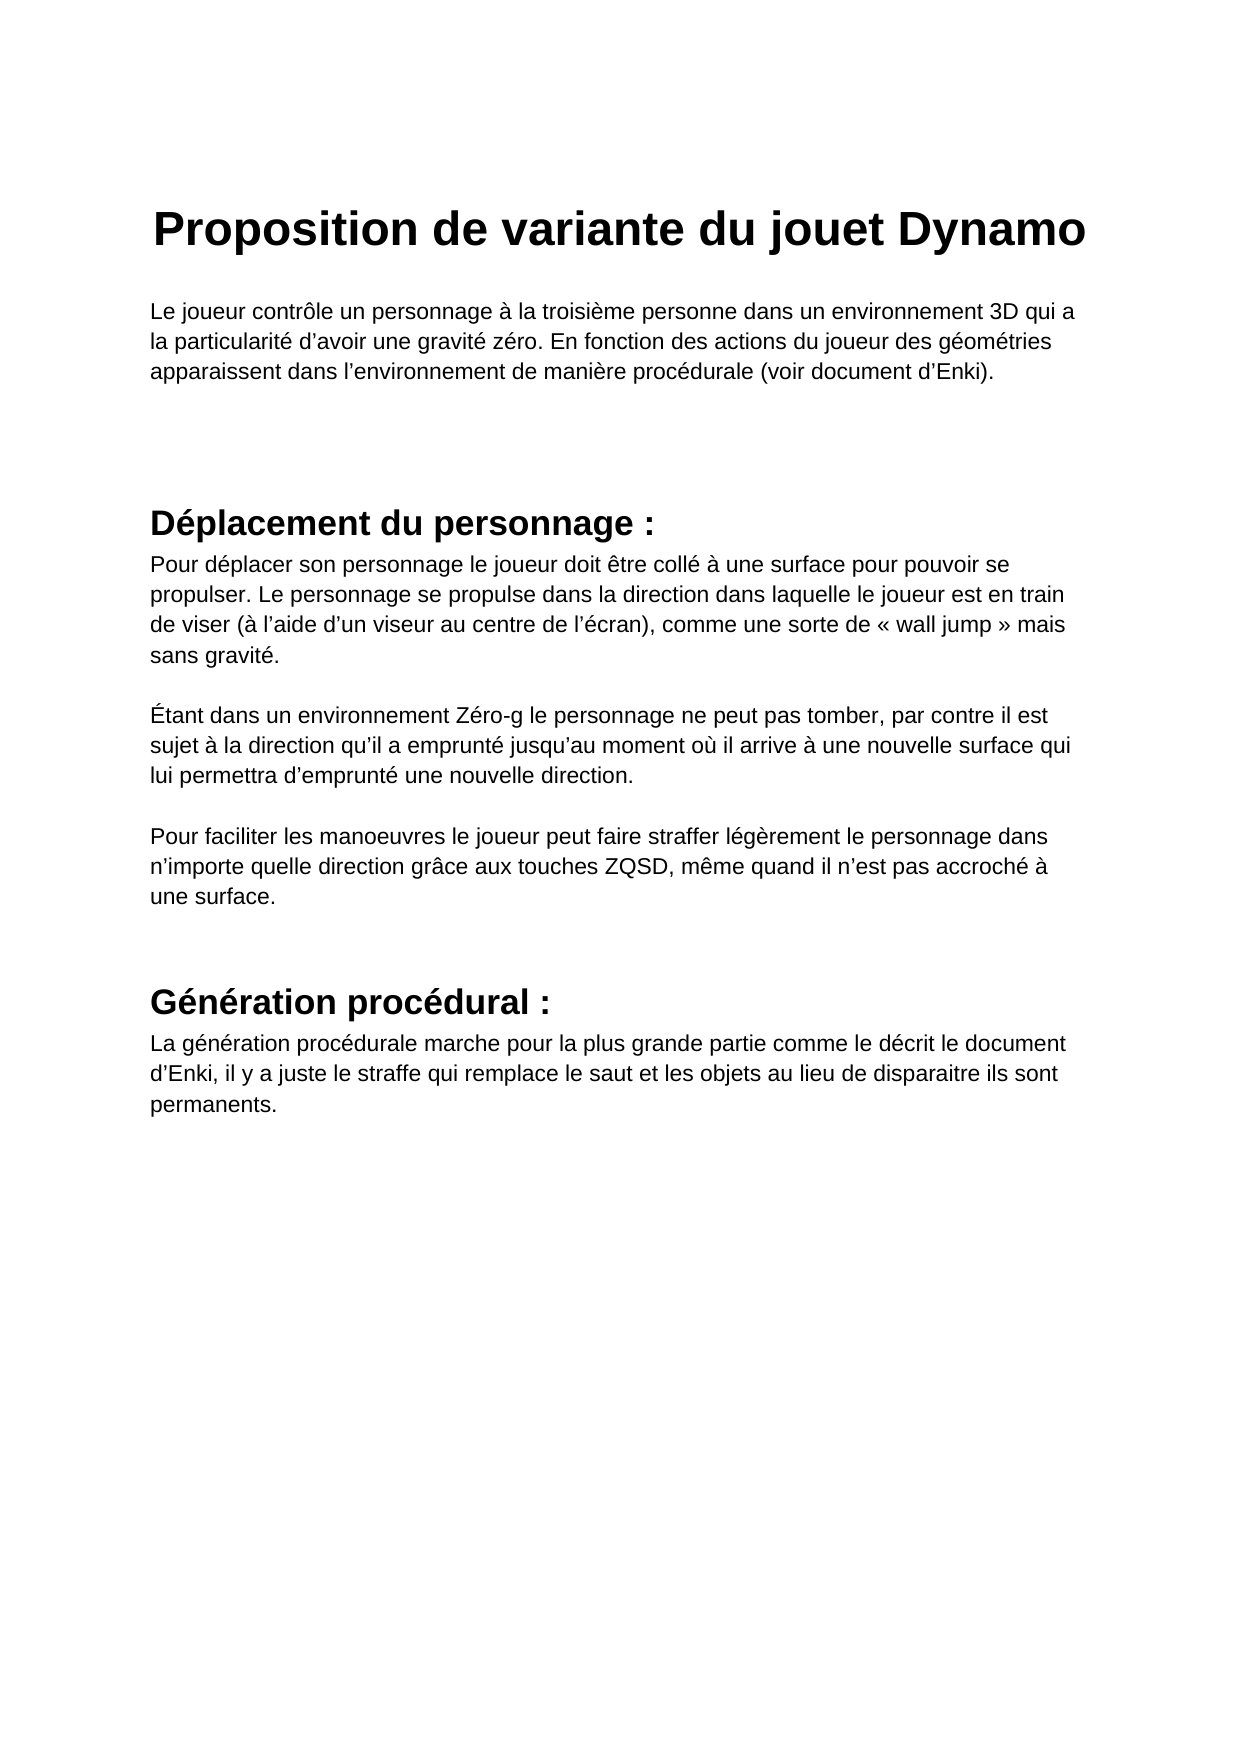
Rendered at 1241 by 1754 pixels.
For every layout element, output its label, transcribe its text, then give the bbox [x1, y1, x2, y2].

text Pour faciliter les manoeuvres le joueur peut faire straffer légèrement le personnage dans n’importe quelle direction grâce aux touches ZQSD, même quand il n’est pas accroché à une surface. [150, 823, 1090, 909]
subtitle Proposition de variante du jouet Dynamo [150, 200, 1090, 255]
text Étant dans un environnement Zéro-g le personnage ne peut pas tomber, par contre il est sujet à la direction qu’il a emprunté jusqu’au moment où il arrive à une nouvelle surface qui lui permettra d’emprunté une nouvelle direction. [150, 702, 1090, 789]
subtitle Déplacement du personnage : [150, 502, 1090, 543]
text La génération procédurale marche pour la plus grande partie comme le décrit le document d’Enki, il y a juste le straffe qui remplace le saut et les objets au lieu de disparaitre ils sont permanents. [150, 1030, 1090, 1117]
text Le joueur contrôle un personnage à la troisième personne dans un environnement 3D qui a la particularité d’avoir une gravité zéro. En fonction des actions du joueur des géométries apparaissent dans l’environnement de manière procédurale (voir document d’Enki). [150, 298, 1090, 384]
text Pour déplacer son personnage le joueur doit être collé à une surface pour pouvoir se propulser. Le personnage se propulse dans la direction dans laquelle le joueur est en train de viser (à l’aide d’un viseur au centre de l’écran), comme une sorte de « wall jump » mais sans gravité. [150, 551, 1090, 668]
subtitle Génération procédural : [150, 981, 1090, 1022]
